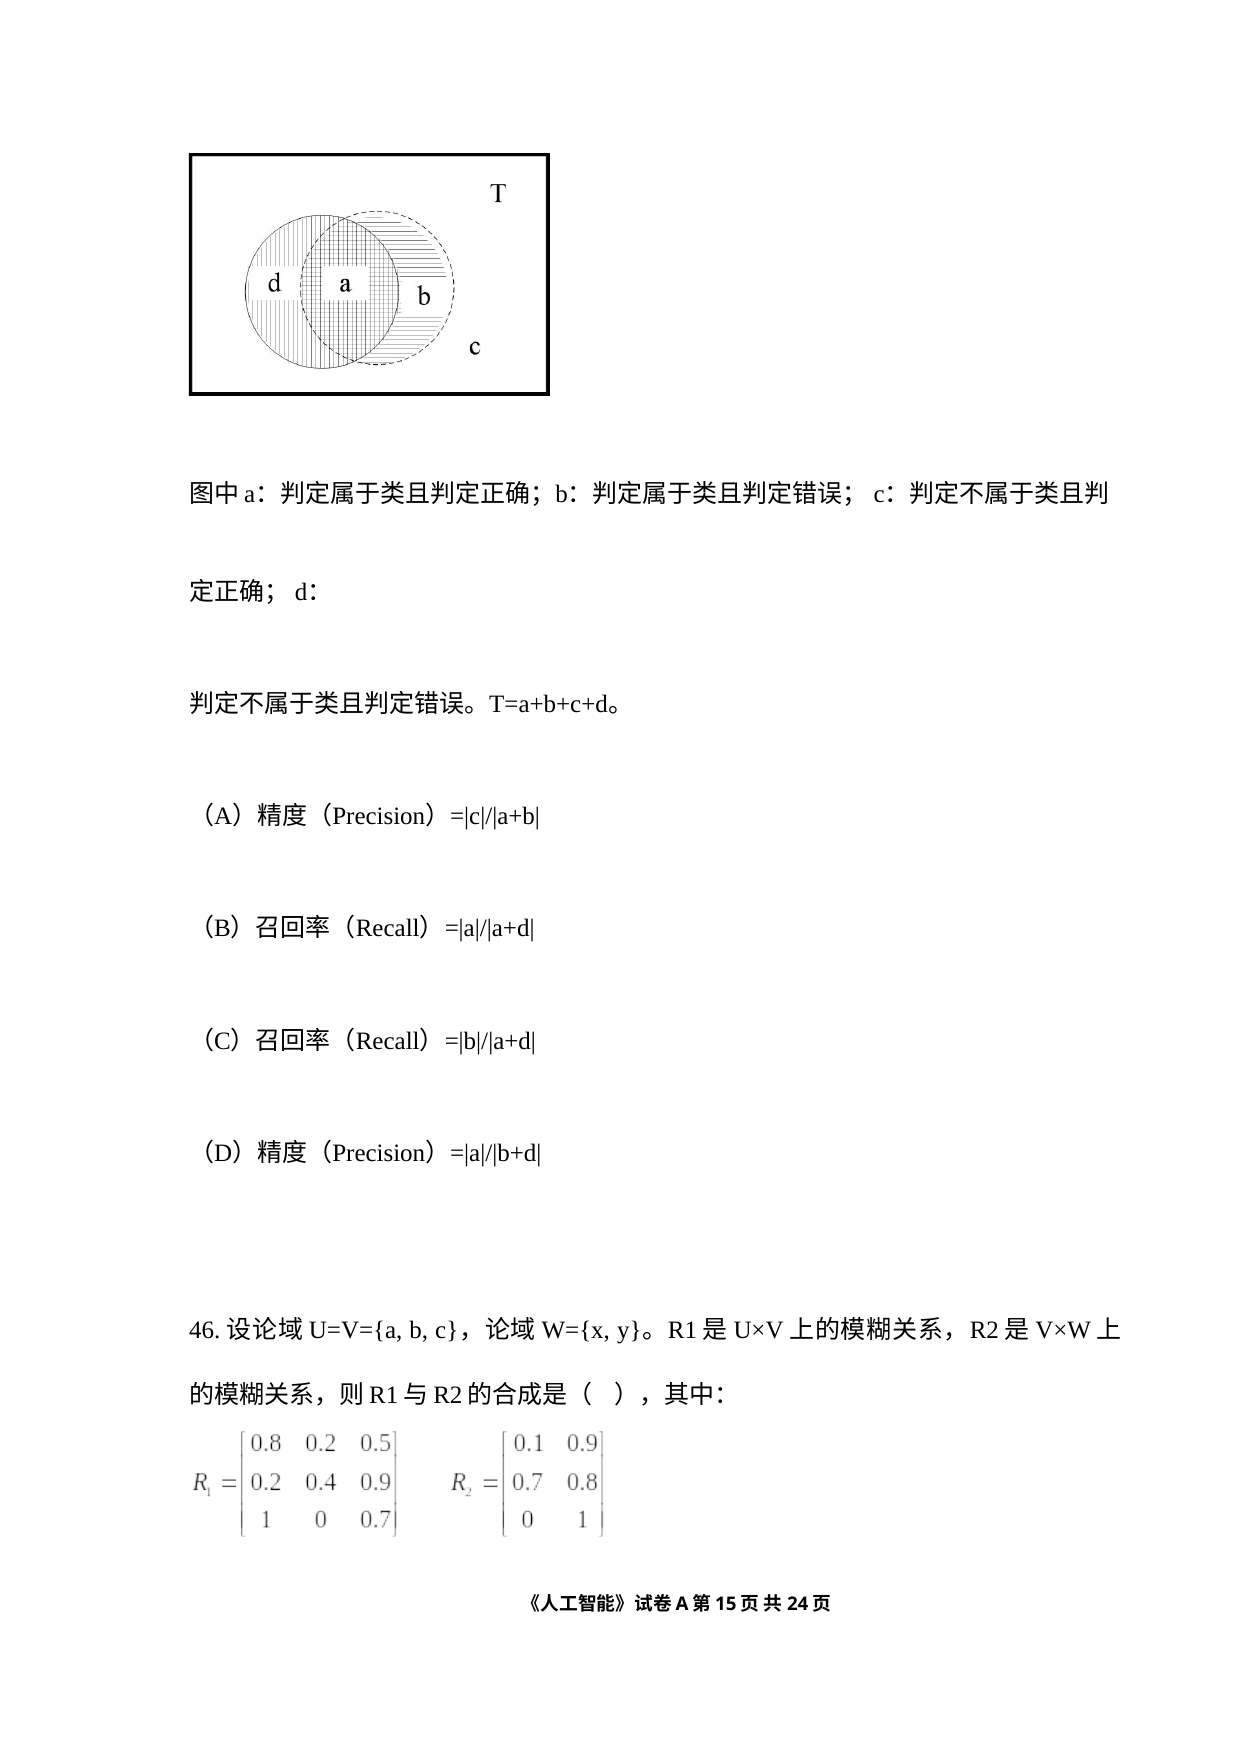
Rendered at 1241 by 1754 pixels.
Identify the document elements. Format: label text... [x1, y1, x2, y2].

text （D）精度（Precision）=|a|/|b+d| [189, 1118, 1122, 1183]
text 判定不属于类且判定错误。T=a+b+c+d。 [189, 669, 1122, 734]
text （B）召回率（Recall）=|a|/|a+d| [189, 893, 1122, 958]
text 图中a：判定属于类且判定正确；b：判定属于类且判定错误； c：判定不属于类且判定正确； d： [189, 459, 1122, 622]
text （C）召回率（Recall）=|b|/|a+d| [189, 1006, 1122, 1071]
list 设论域U=V={a, b, c}，论域W={x, y}。R1是U×V上的模糊关系，R2是V×W上的模糊关系，则R1与R2的合成是（ ），其中： [189, 1295, 1122, 1425]
text （A）精度（Precision）=|c|/|a+b| [189, 781, 1122, 846]
